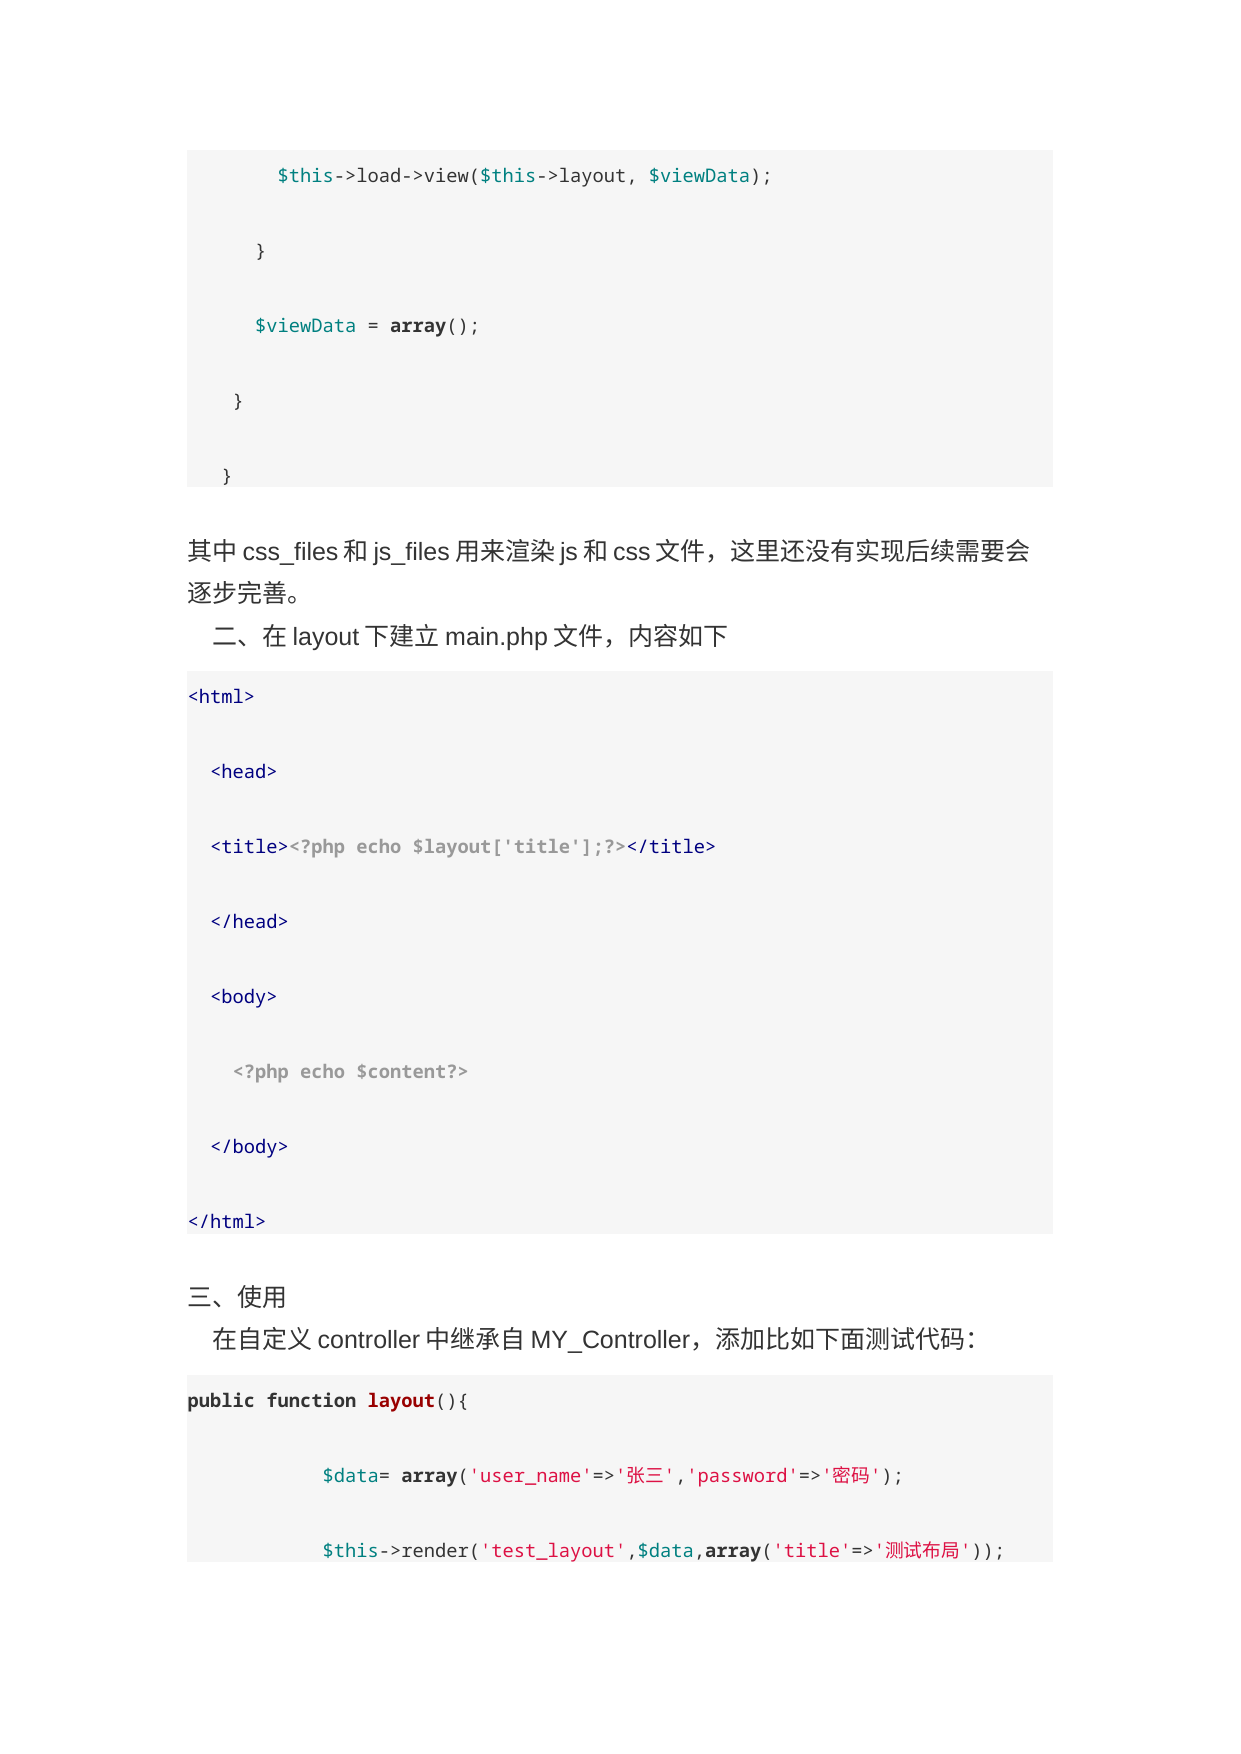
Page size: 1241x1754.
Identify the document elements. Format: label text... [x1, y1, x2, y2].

text <title><?php echo $layout['title'];?></title> [187, 821, 1053, 859]
text 三、使用 [187, 1271, 1053, 1314]
text $viewData = array(); [187, 300, 1053, 337]
text $this->render('test_layout',$data,array('title'=>'测试布局')); [187, 1525, 1053, 1562]
text } [187, 450, 1053, 487]
text 二、在layout下建立 main.php文件，内容如下 [187, 610, 1053, 652]
text public function layout(){ [187, 1375, 1053, 1412]
text $this->load->view($this->layout, $viewData); [187, 150, 1053, 187]
text } [187, 225, 1053, 262]
text <?php echo $content?> [187, 1046, 1053, 1084]
text 在自定义controller中继承自MY_Controller，添加比如下面测试代码： [187, 1314, 1053, 1356]
text </head> [187, 896, 1053, 934]
text <body> [187, 971, 1053, 1009]
text </body> [187, 1121, 1053, 1159]
text <head> [187, 746, 1053, 784]
text $data= array('user_name'=>'张三','password'=>'密码'); [187, 1450, 1053, 1487]
text <html> [187, 671, 1053, 709]
text } [187, 375, 1053, 412]
text </html> [187, 1196, 1053, 1234]
text 其中css_files和js_files用来渲染js和css文件，这里还没有实现后续需要会逐步完善。 [187, 525, 1053, 610]
